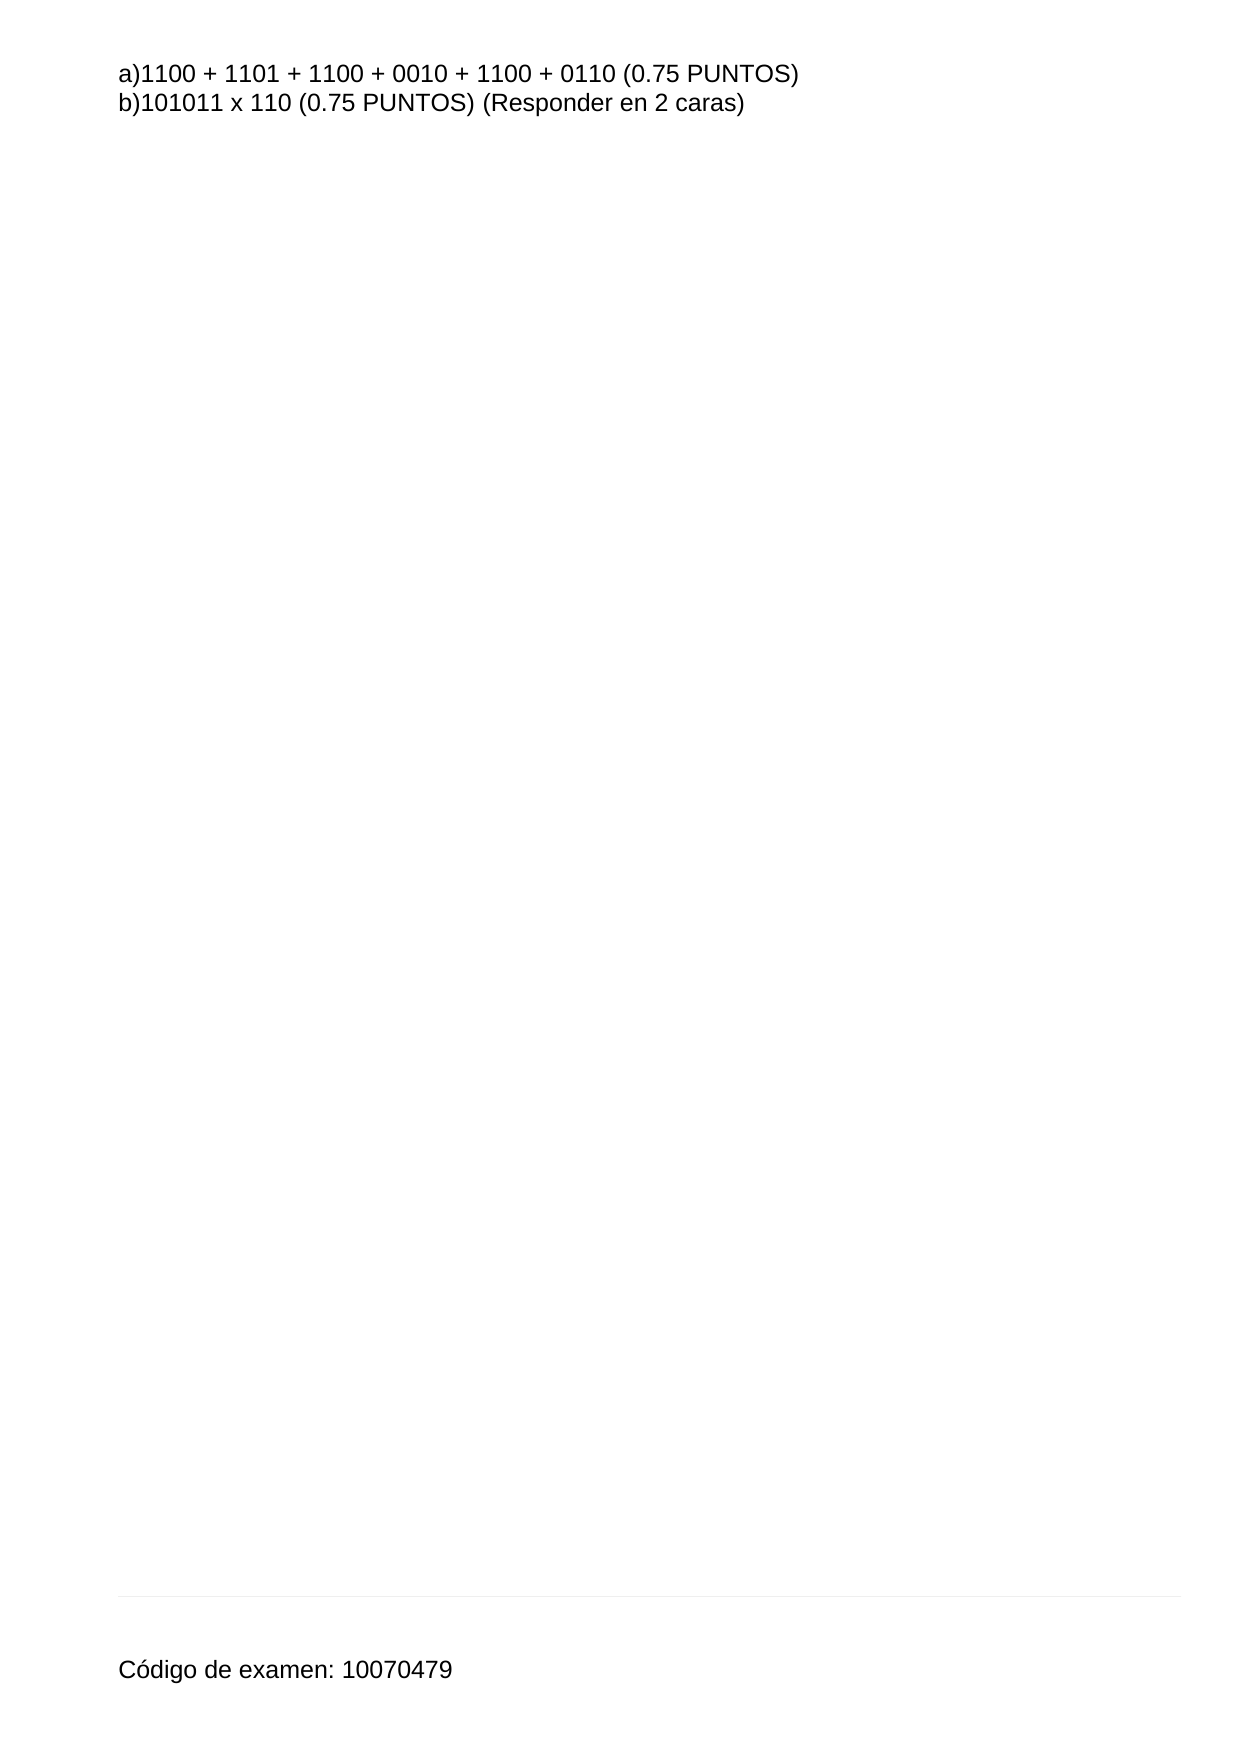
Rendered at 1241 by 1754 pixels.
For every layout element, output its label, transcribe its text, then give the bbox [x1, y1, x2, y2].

text b)101011 x 110 (0.75 PUNTOS) (Responder en 2 caras) [118, 88, 1181, 145]
text a)1100 + 1101 + 1100 + 0010 + 1100 + 0110 (0.75 PUNTOS) [118, 59, 1181, 88]
